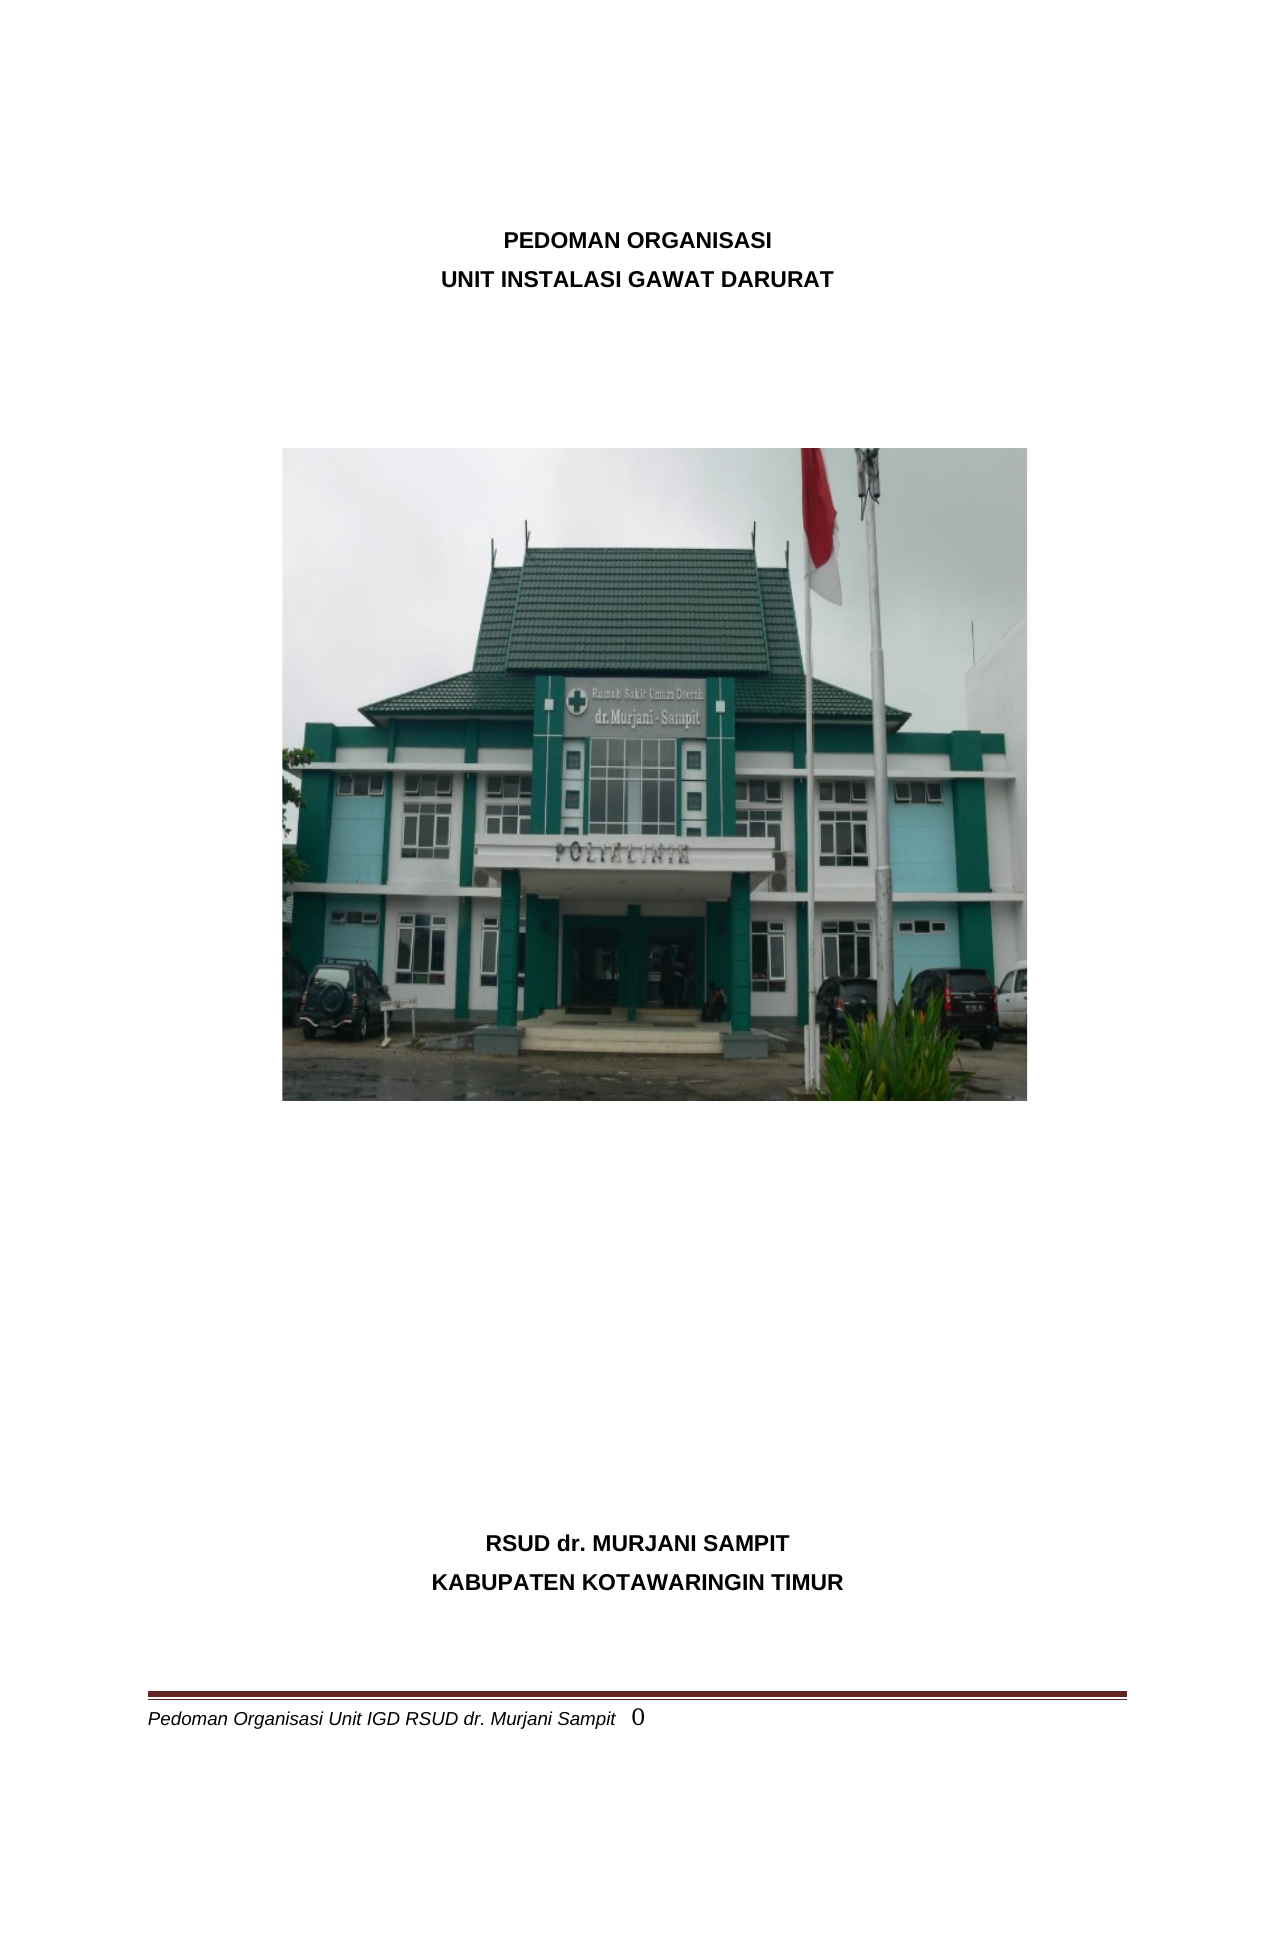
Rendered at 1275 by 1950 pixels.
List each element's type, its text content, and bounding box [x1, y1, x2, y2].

text UNIT INSTALASI GAWAT DARURAT [148, 266, 1127, 292]
text KABUPATEN KOTAWARINGIN TIMUR [148, 1569, 1127, 1595]
text RSUD dr. MURJANI SAMPIT [148, 1529, 1127, 1556]
picture [280, 448, 1026, 1099]
text PEDOMAN ORGANISASI [148, 227, 1127, 253]
